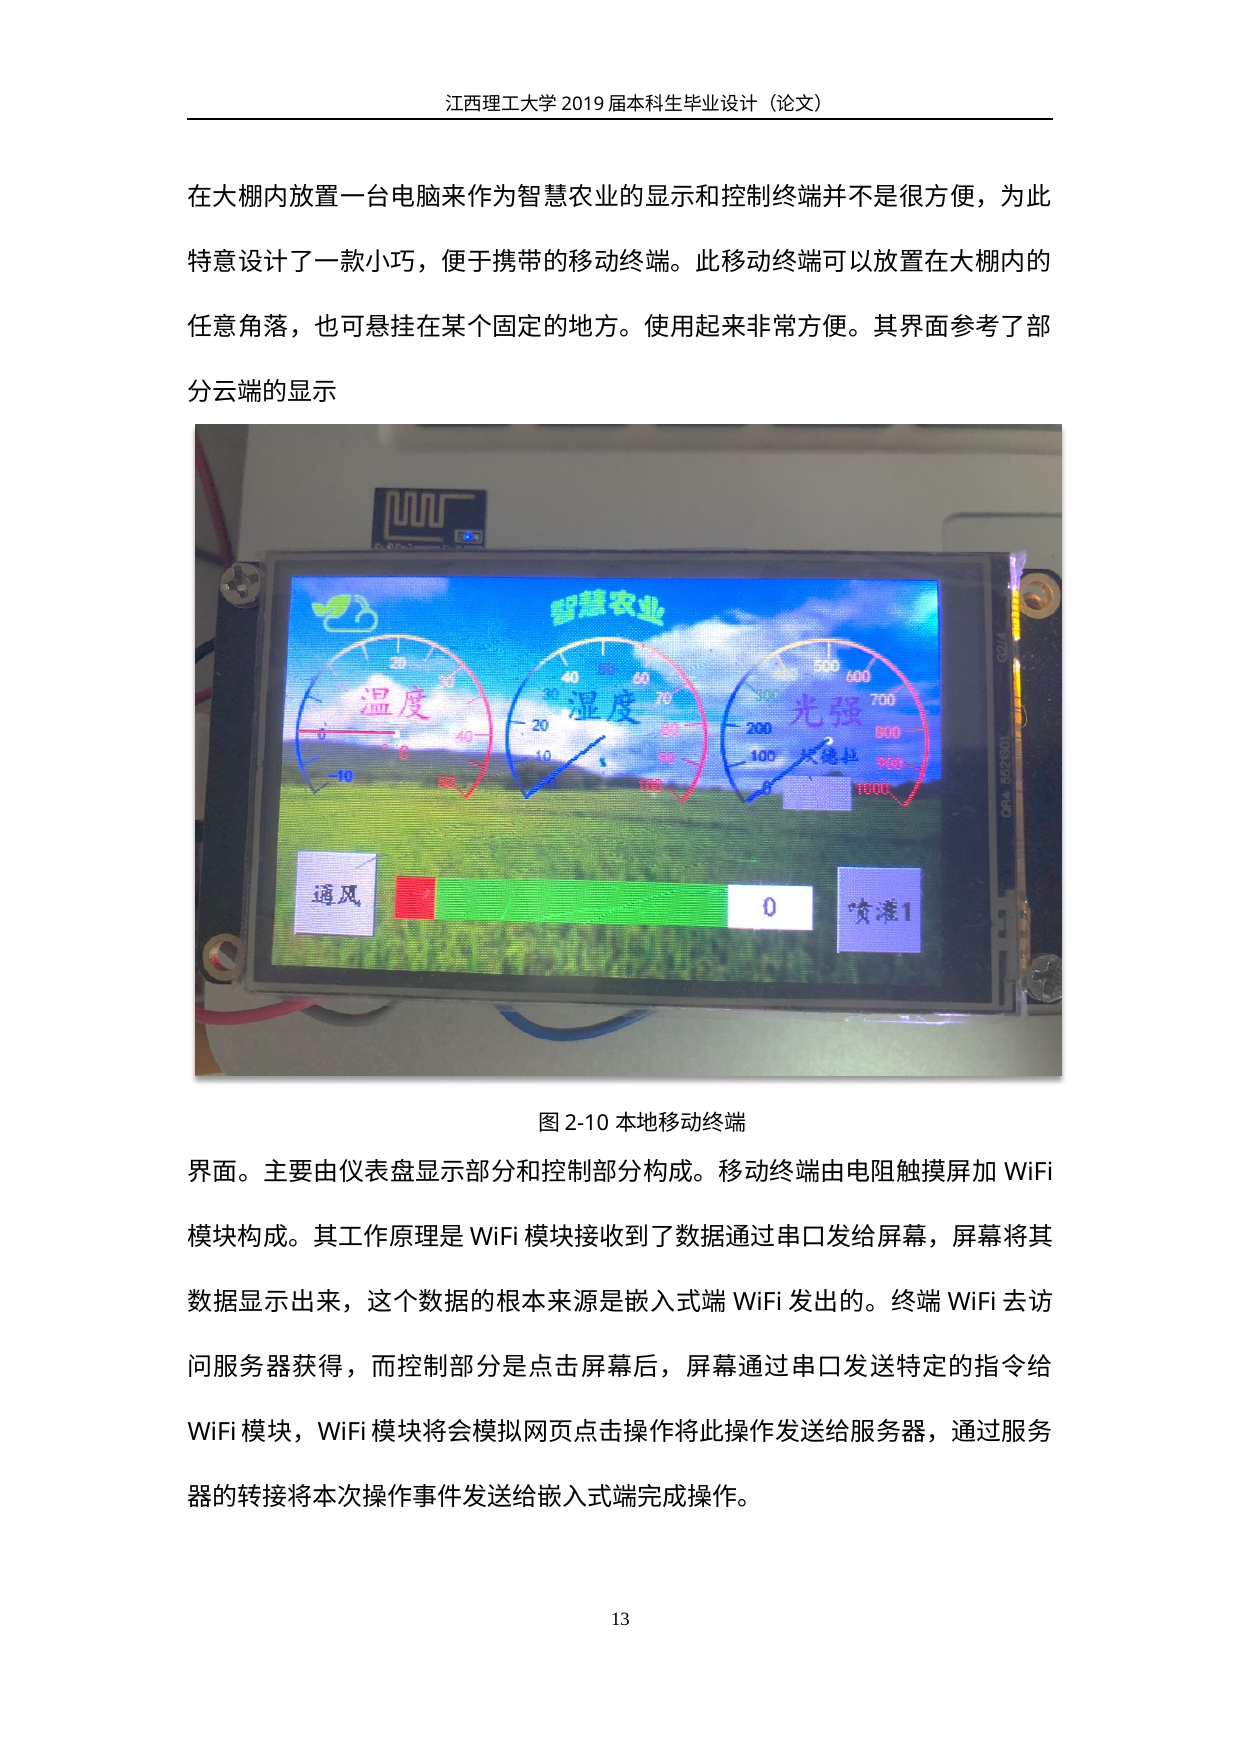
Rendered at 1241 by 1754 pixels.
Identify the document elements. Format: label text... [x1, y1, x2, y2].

text 界面。主要由仪表盘显示部分和控制部分构成。移动终端由电阻触摸屏加WiFi模块构成。其工作原理是WiFi模块接收到了数据通过串口发给屏幕，屏幕将其数据显示出来，这个数据的根本来源是嵌入式端WiFi发出的。终端WiFi去访问服务器获得，而控制部分是点击屏幕后，屏幕通过串口发送特定的指令给WiFi模块，WiFi模块将会模拟网页点击操作将此操作发送给服务器，通过服务器的转接将本次操作事件发送给嵌入式端完成操作。 [187, 1137, 1053, 1527]
picture [187, 422, 1071, 1089]
text 图2-10 本地移动终端 [187, 1104, 1053, 1137]
